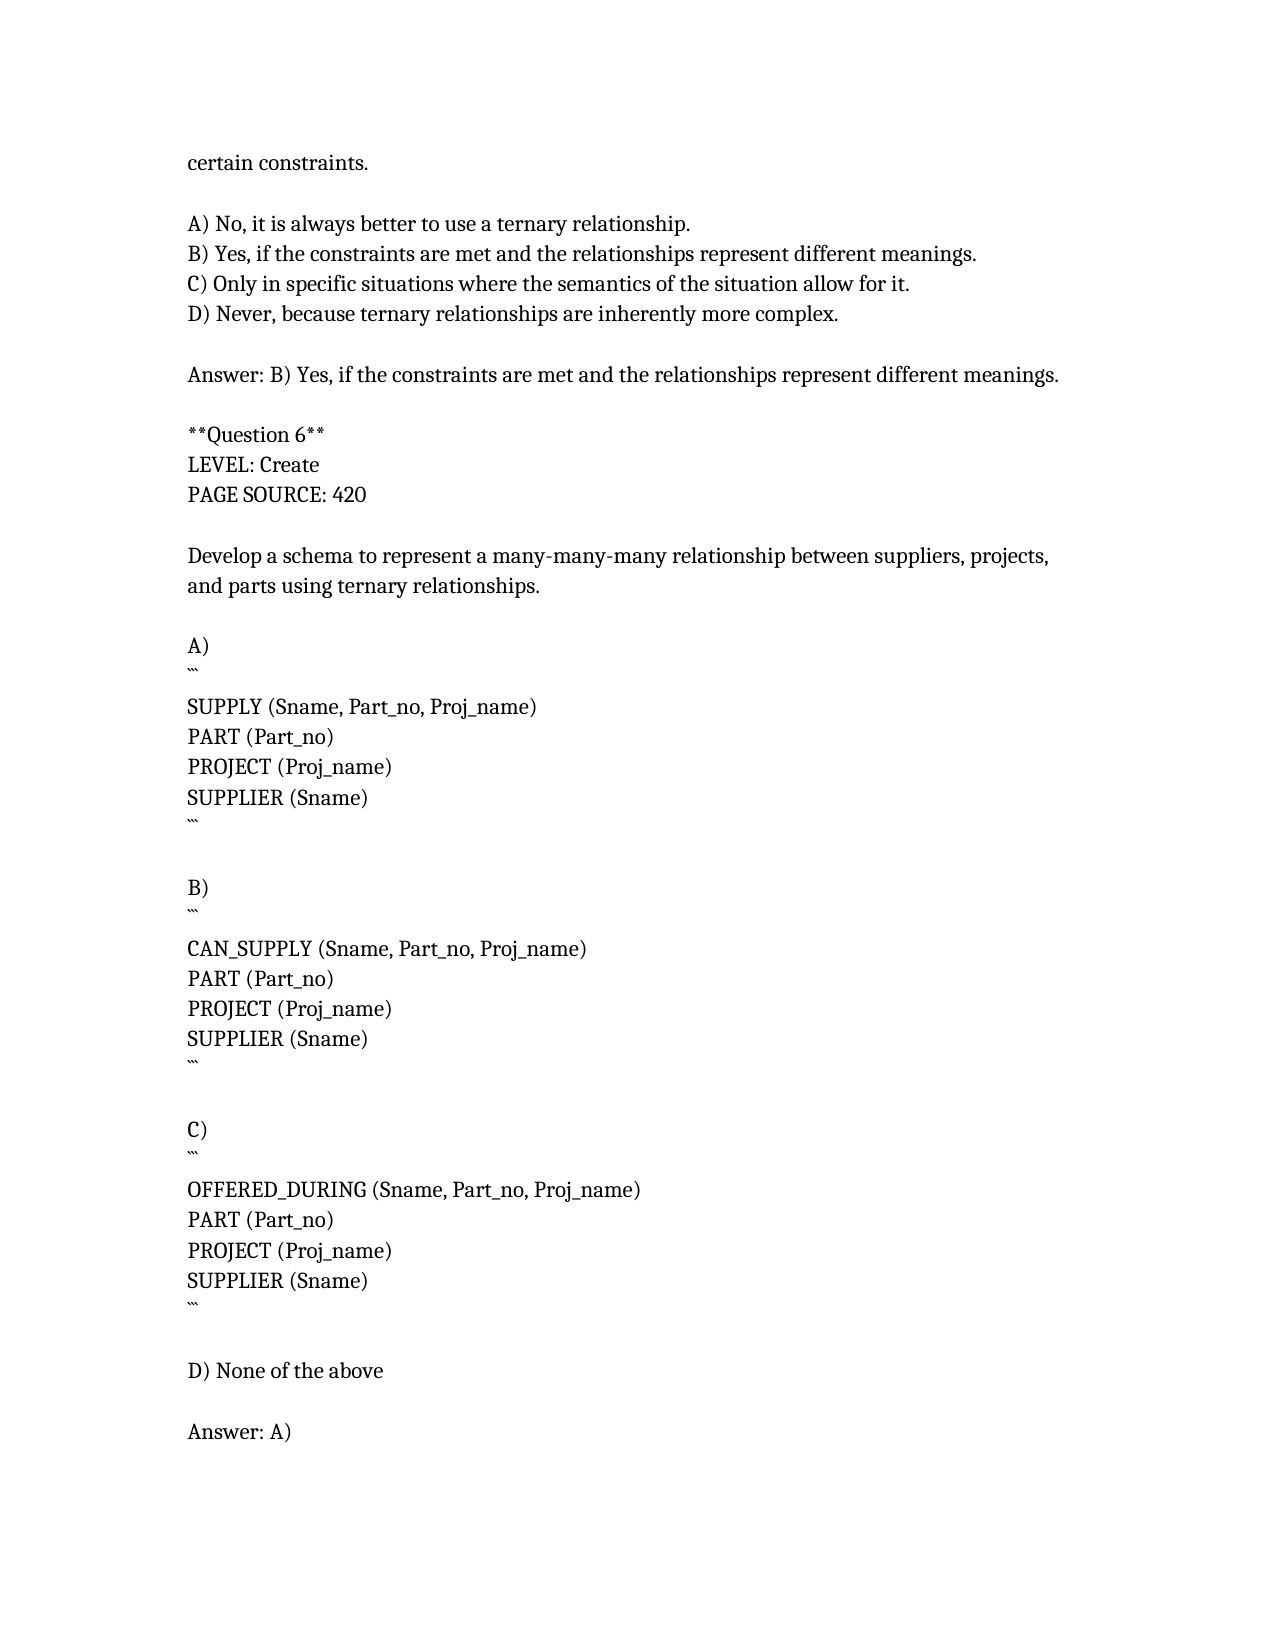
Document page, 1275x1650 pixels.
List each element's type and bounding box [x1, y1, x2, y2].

text [187, 150, 1087, 1445]
